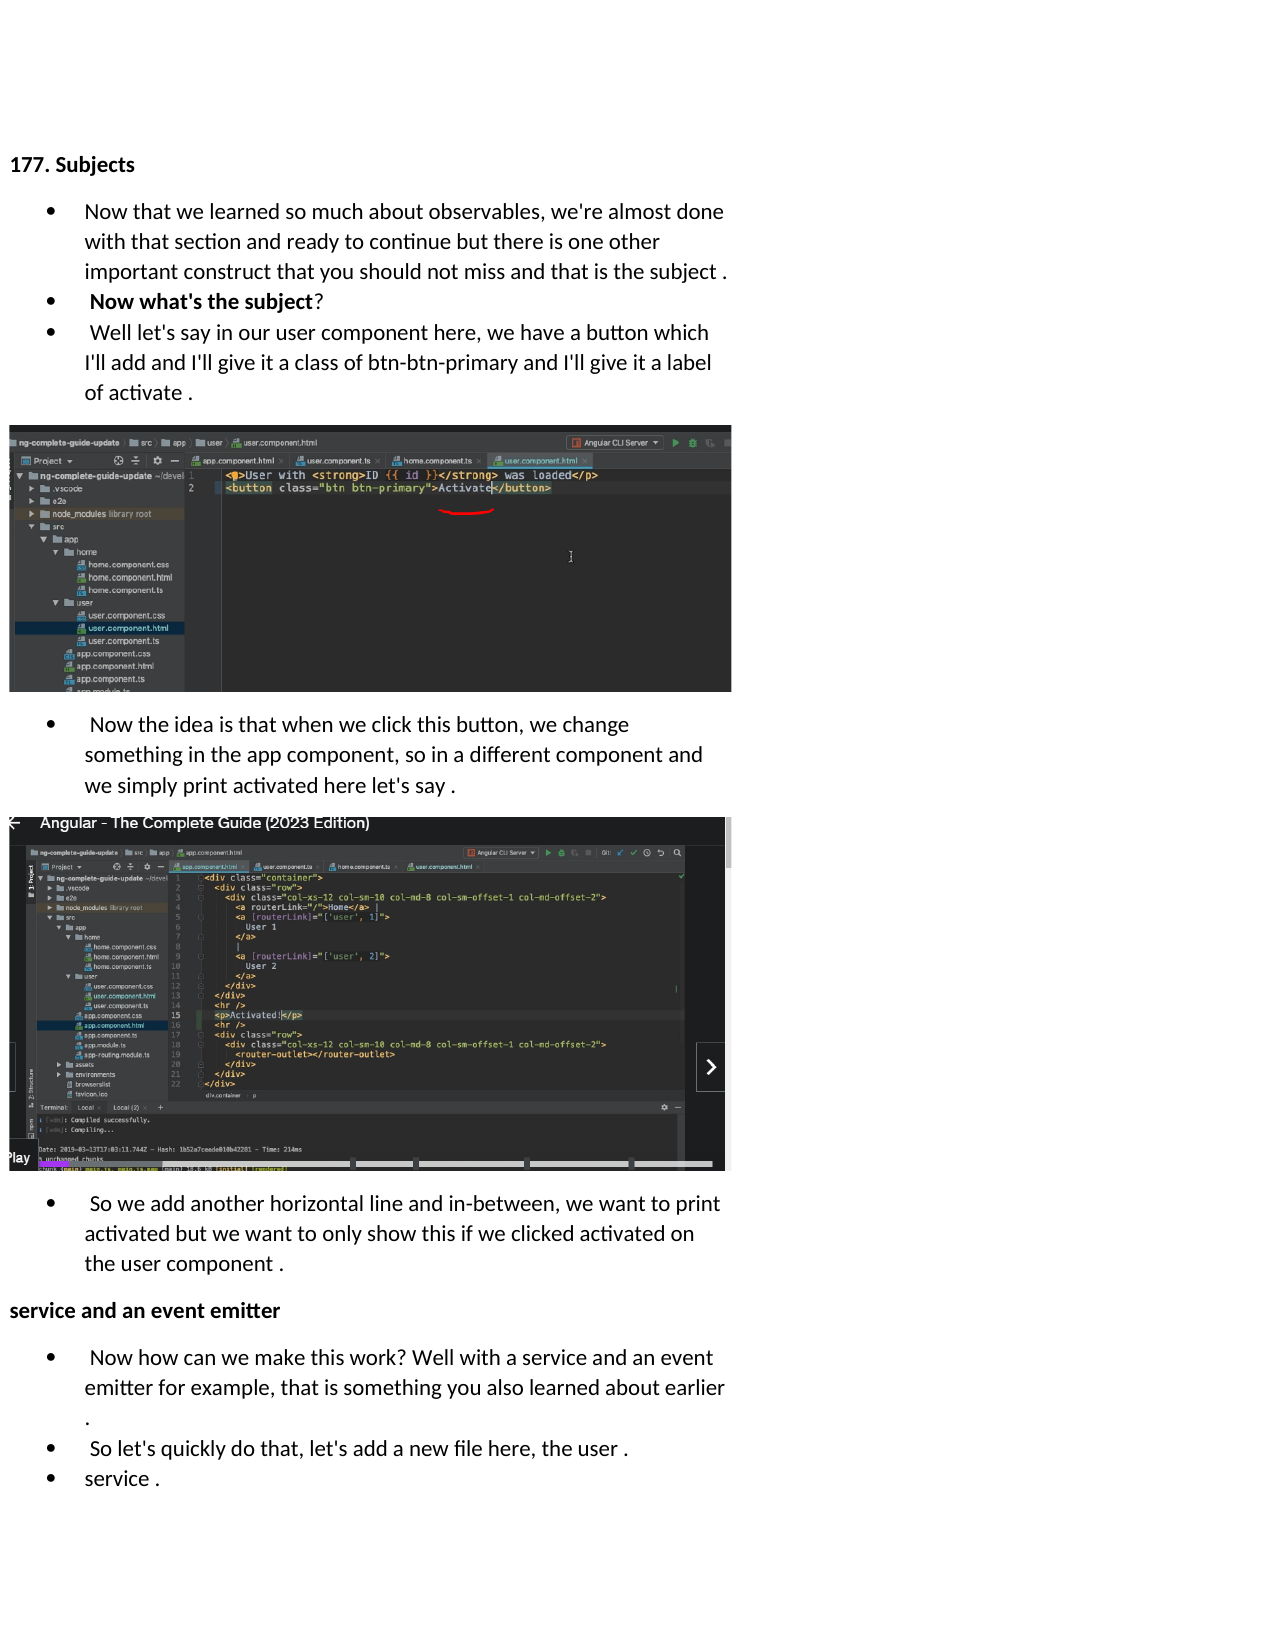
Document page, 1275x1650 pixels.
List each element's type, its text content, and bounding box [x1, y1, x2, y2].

picture [9, 425, 732, 692]
text 177. Subjects [9, 150, 731, 178]
list Now what's the subject? [47, 287, 731, 316]
list Well let's say in our user component here, we have a button which I'll add and I'll give it a class of btn-btn-primary and I'll give it a label of activate . [47, 318, 731, 406]
list Now that we learned so much about observables, we're almost done with that section and ready to continue but there is one other important construct that you should not miss and that is the subject . [47, 197, 731, 285]
picture [9, 817, 732, 1171]
list So let's quickly do that, let's add a new file here, the user . [47, 1434, 731, 1462]
list Now the idea is that when we click this button, we change something in the app component, so in a different component and we simply print activated here let's say . [47, 710, 731, 799]
list Now how can we make this work? Well with a service and an event emitter for example, that is something you also learned about earlier . [47, 1343, 731, 1432]
text service and an event emitter [9, 1296, 731, 1324]
list service . [47, 1464, 731, 1492]
list So we add another horizontal line and in-between, we want to print activated but we want to only show this if we clicked activated on the user component . [47, 1189, 731, 1277]
